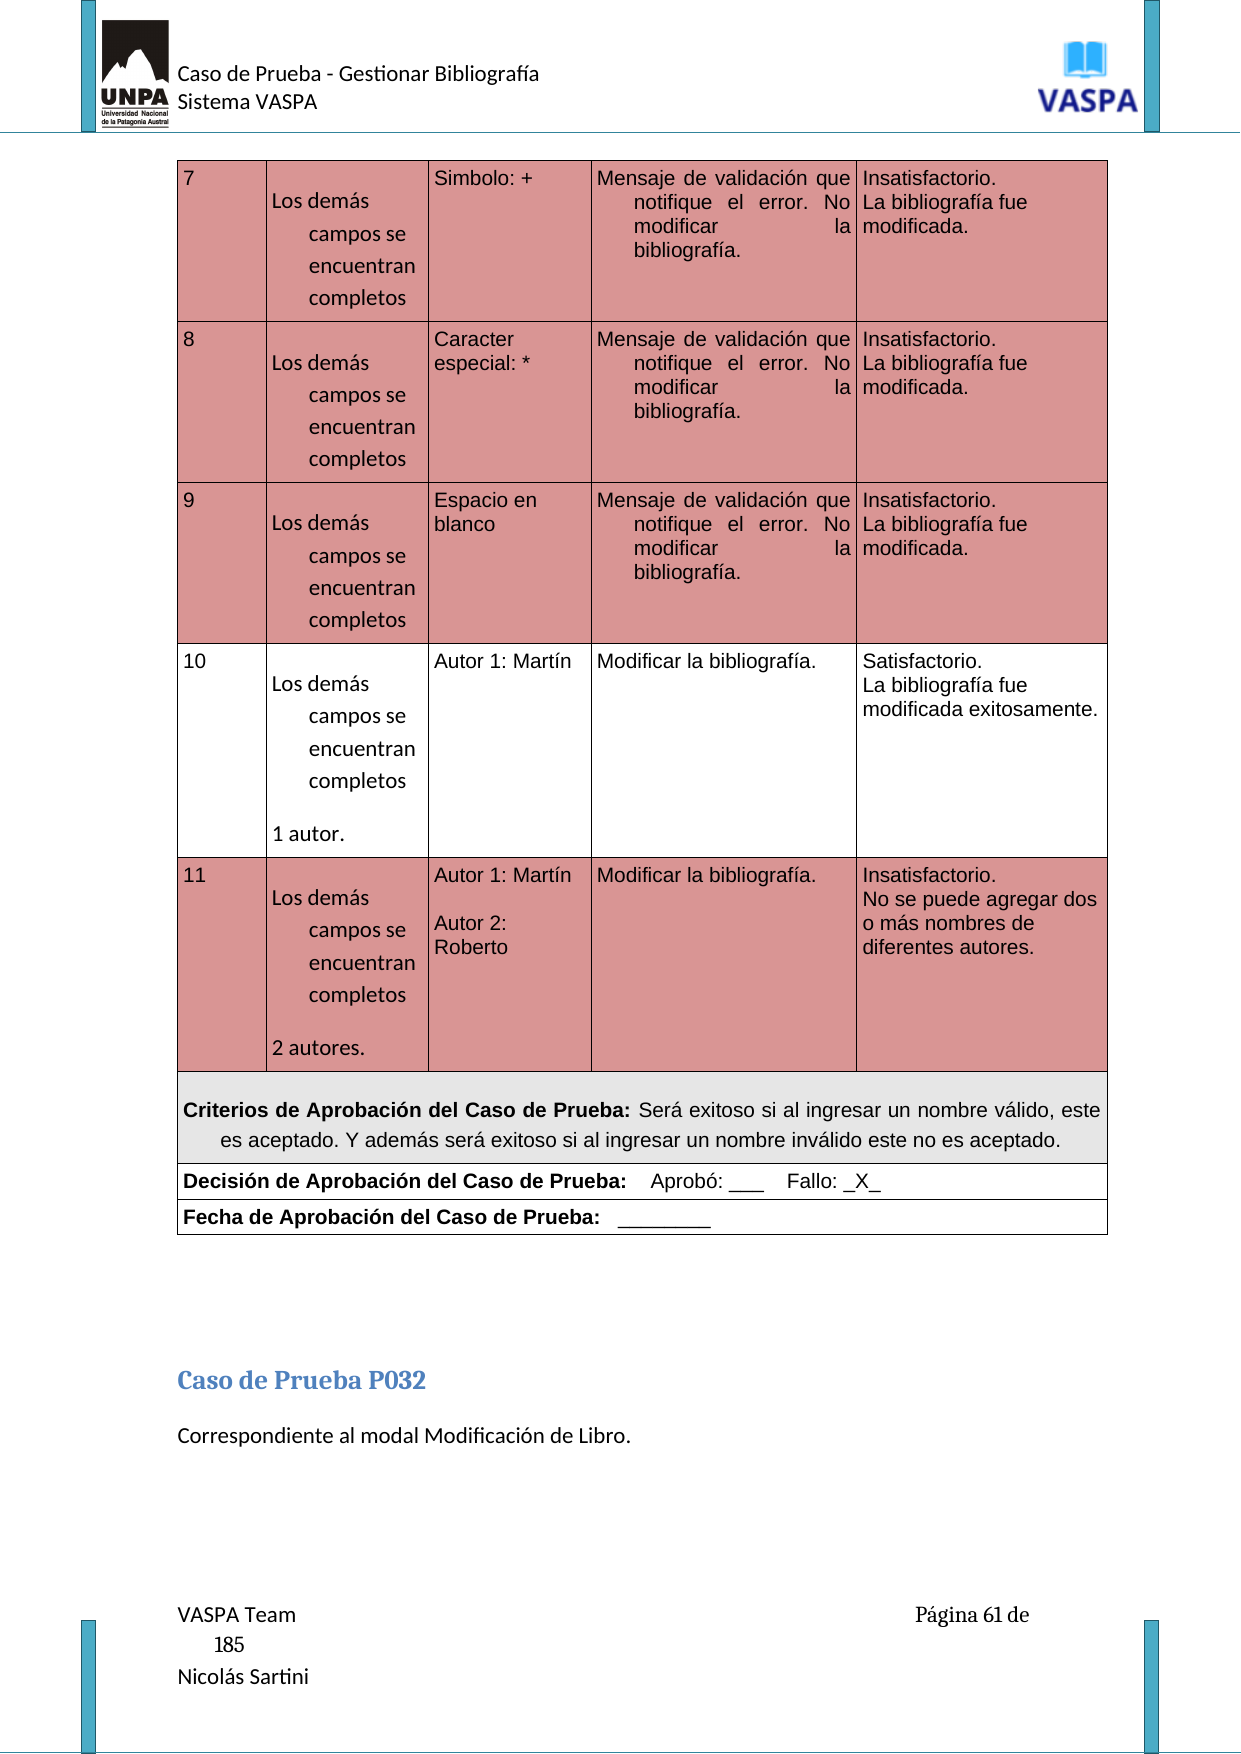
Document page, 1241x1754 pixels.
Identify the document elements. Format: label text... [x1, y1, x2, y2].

text Correspondiente al modal Modificación de Libro. [177, 1422, 1063, 1449]
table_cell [267, 161, 428, 321]
table_cell Autor 1: Martín Autor 2: Roberto [429, 858, 591, 1071]
picture [1032, 21, 1143, 132]
table_cell Insatisfactorio. La bibliografía fue modificada. [857, 322, 1107, 482]
text Caso de Prueba P032 [177, 1365, 1063, 1396]
table_cell Criterios de Aprobación del Caso de Prueba: Será exitoso si al ingresar un nombre válido, este es aceptado. Y además será exitoso si al ingresar un nombre inválido este no es aceptado. [178, 1072, 1107, 1163]
table_cell Los demás campos se encuentran completos [267, 483, 428, 643]
table_cell Decisión de Aprobación del Caso de Prueba: Aprobó: ___ Fallo: _X_ [178, 1164, 1107, 1199]
table_cell Insatisfactorio. La bibliografía fue modificada. [857, 483, 1107, 643]
table_cell Autor 1: Martín [429, 644, 591, 857]
table_cell Los demás campos se encuentran completos [267, 322, 428, 482]
table_cell Fecha de Aprobación del Caso de Prueba: ________ [178, 1200, 1107, 1234]
table_cell Insatisfactorio. No se puede agregar dos o más nombres de diferentes autores. [857, 858, 1107, 1071]
table_cell 8 [178, 322, 266, 482]
table_cell Simbolo: + [429, 161, 591, 321]
table_cell 10 [178, 644, 266, 857]
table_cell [592, 161, 856, 321]
table_cell Modificar la bibliografía. [592, 858, 856, 1071]
table_cell 9 [178, 483, 266, 643]
table_cell Modificar la bibliografía. [592, 644, 856, 857]
picture [100, 18, 170, 129]
table_cell Espacio en blanco [429, 483, 591, 643]
table_cell Los demás campos se encuentran completos 2 autores. [267, 858, 428, 1071]
table_cell 11 [178, 858, 266, 1071]
table_cell Los demás campos se encuentran completos 1 autor. [267, 644, 428, 857]
table_cell 7 [178, 161, 266, 321]
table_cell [857, 161, 1107, 321]
table_cell Satisfactorio. La bibliografía fue modificada exitosamente. [857, 644, 1107, 857]
table_cell Caracter especial: * [429, 322, 591, 482]
table_cell Mensaje de validación que notifique el error. No modificar la bibliografía. [592, 322, 856, 482]
table_cell Mensaje de validación que notifique el error. No modificar la bibliografía. [592, 483, 856, 643]
